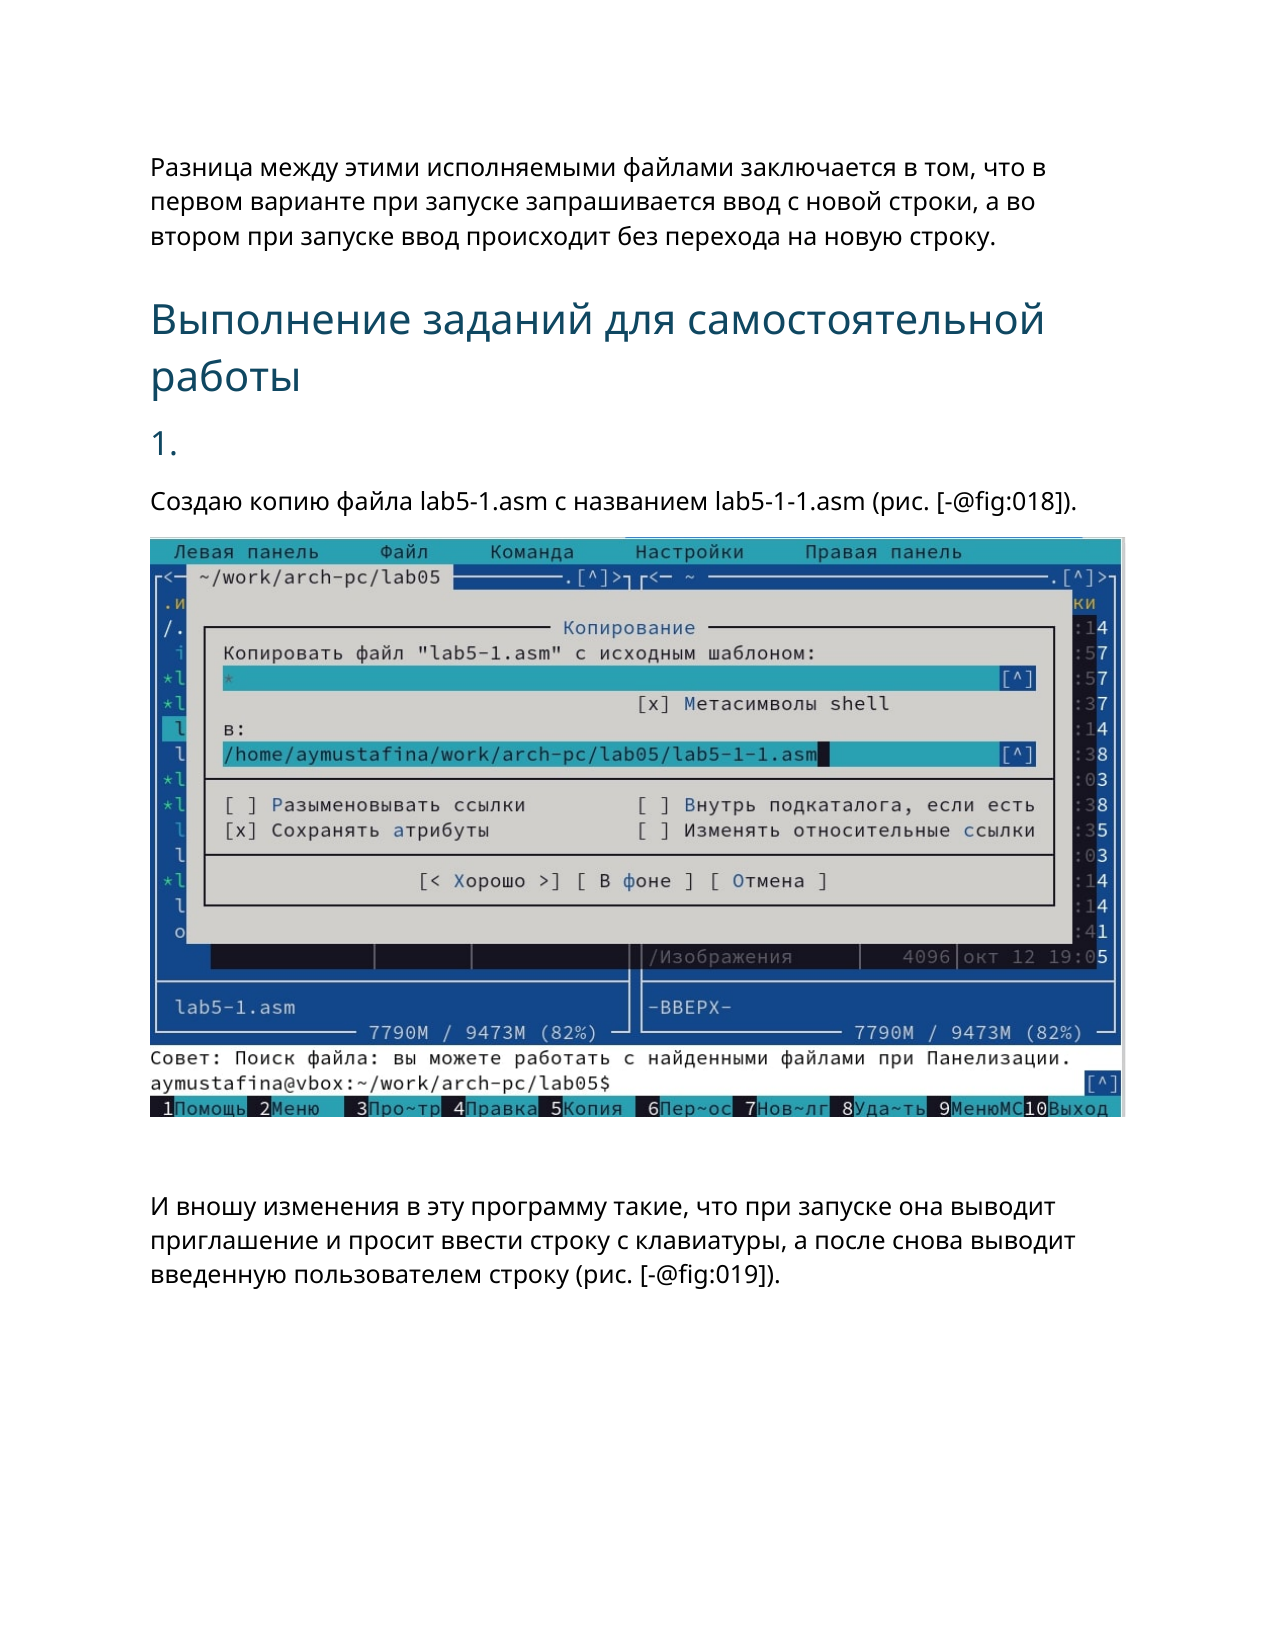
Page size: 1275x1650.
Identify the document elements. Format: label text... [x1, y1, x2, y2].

picture [150, 537, 1125, 1117]
subtitle 1. [150, 420, 1125, 465]
text Создаю копию файла lab5-1.asm с названием lab5-1-1.asm (рис. [-@fig:018]). [150, 484, 1125, 518]
subtitle Выполнение заданий для самостоятельной работы [150, 290, 1125, 403]
text Разница между этими исполняемыми файлами заключается в том, что в первом варианте при запуске запрашивается ввод с новой строки, а во втором при запуске ввод происходит без перехода на новую строку. [150, 150, 1125, 252]
text И вношу изменения в эту программу такие, что при запуске она выводит приглашение и просит ввести строку с клавиатуры, а после снова выводит введенную пользователем строку (рис. [-@fig:019]). [150, 1188, 1125, 1291]
